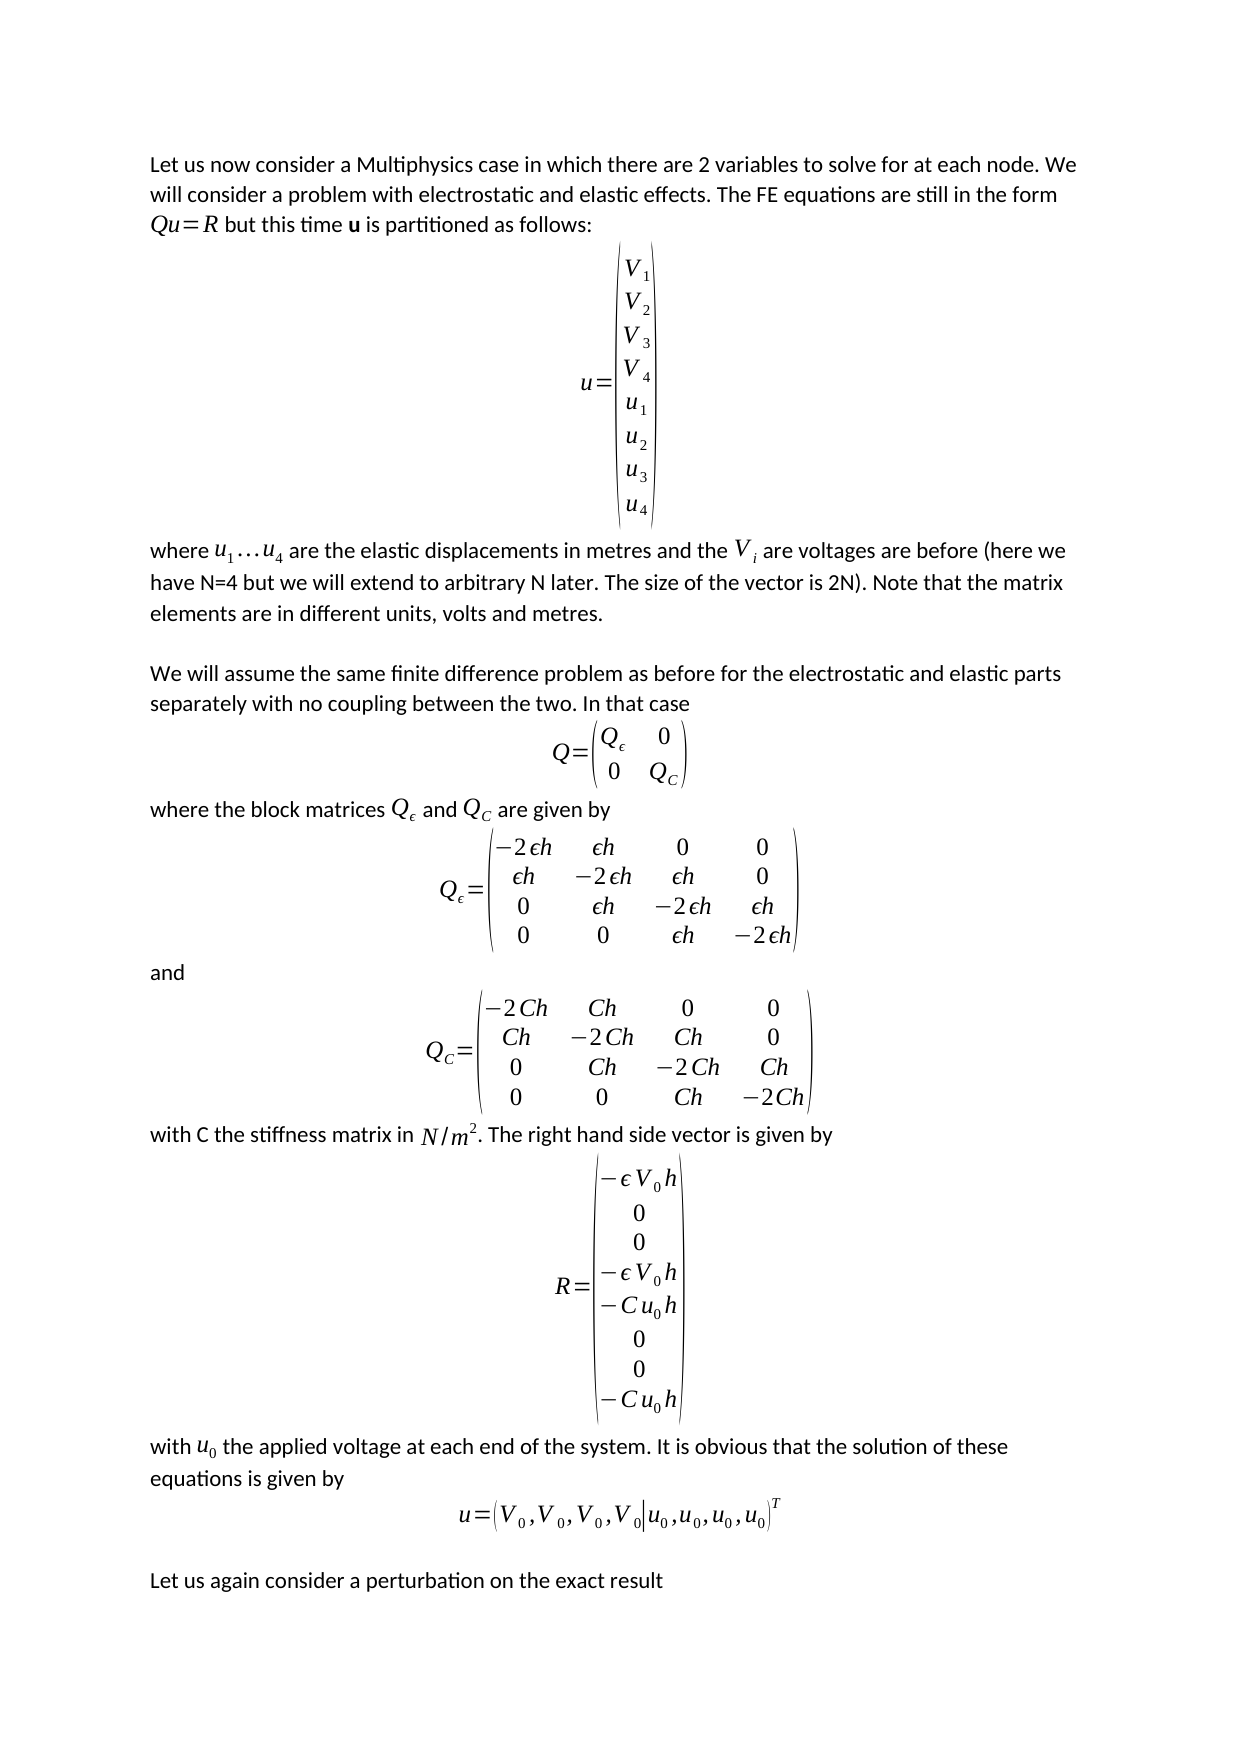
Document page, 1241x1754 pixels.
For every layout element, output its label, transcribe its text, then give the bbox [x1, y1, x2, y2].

text with C the stiffness matrix in . The right hand side vector is given by [150, 1119, 1090, 1150]
text and [150, 958, 1090, 986]
text Let us now consider a Multiphysics case in which there are 2 variables to solve for at each node. We will consider a problem with electrostatic and elastic effects. The FE equations are still in the form but this time u is partitioned as follows: [150, 150, 1090, 238]
text where the block matrices and are given by [150, 793, 1090, 825]
text where are the elastic displacements in metres and the are voltages are before (here we have N=4 but we will extend to arbitrary N later. The size of the vector is 2N). Note that the matrix elements are in different units, volts and metres. [150, 535, 1090, 627]
text We will assume the same finite difference problem as before for the electrostatic and elastic parts separately with no coupling between the two. In that case [150, 659, 1090, 717]
text Let us again consider a perturbation on the exact result [150, 1566, 1090, 1594]
text with the applied voltage at each end of the system. It is obvious that the solution of these equations is given by [150, 1431, 1090, 1492]
